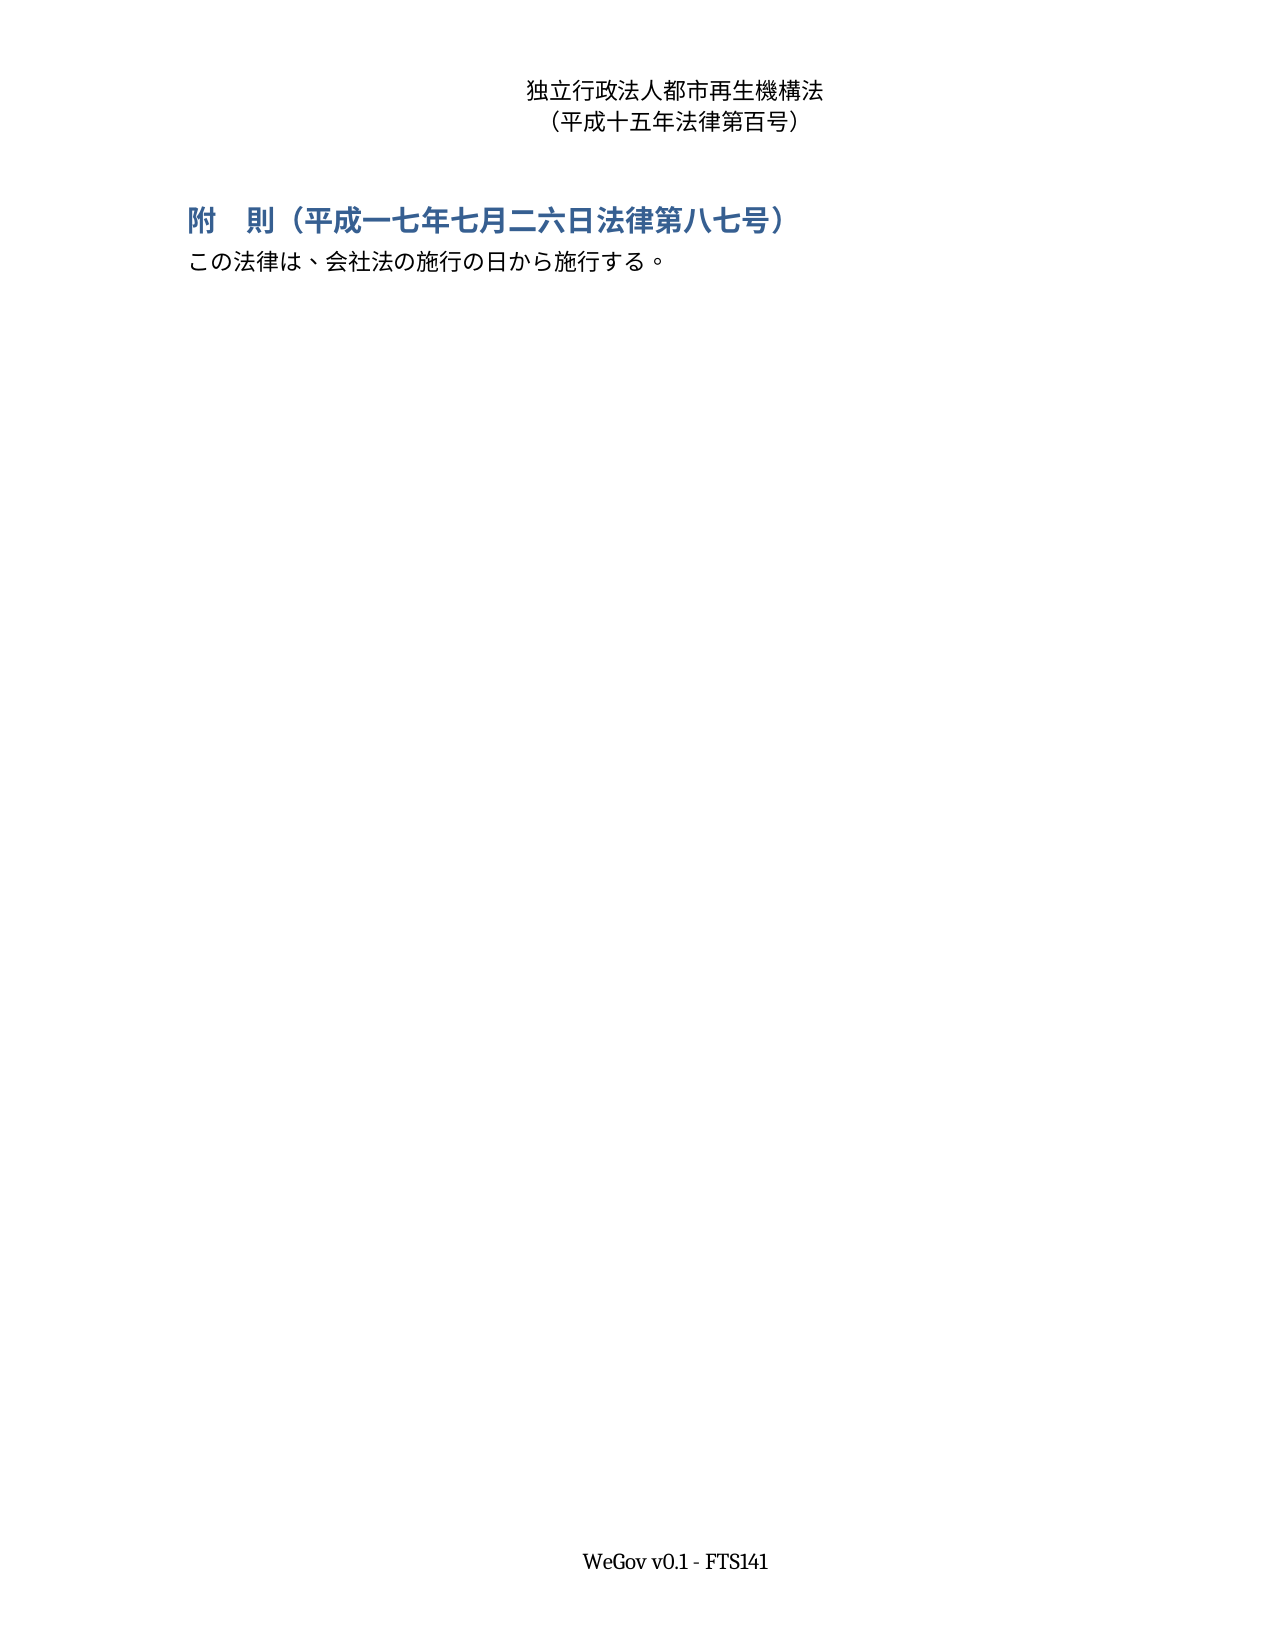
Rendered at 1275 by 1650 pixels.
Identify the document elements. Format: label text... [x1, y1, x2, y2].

subtitle 附 則（平成一七年七月二六日法律第八七号） [187, 200, 1087, 240]
text この法律は、会社法の施行の日から施行する。 [187, 246, 1087, 277]
